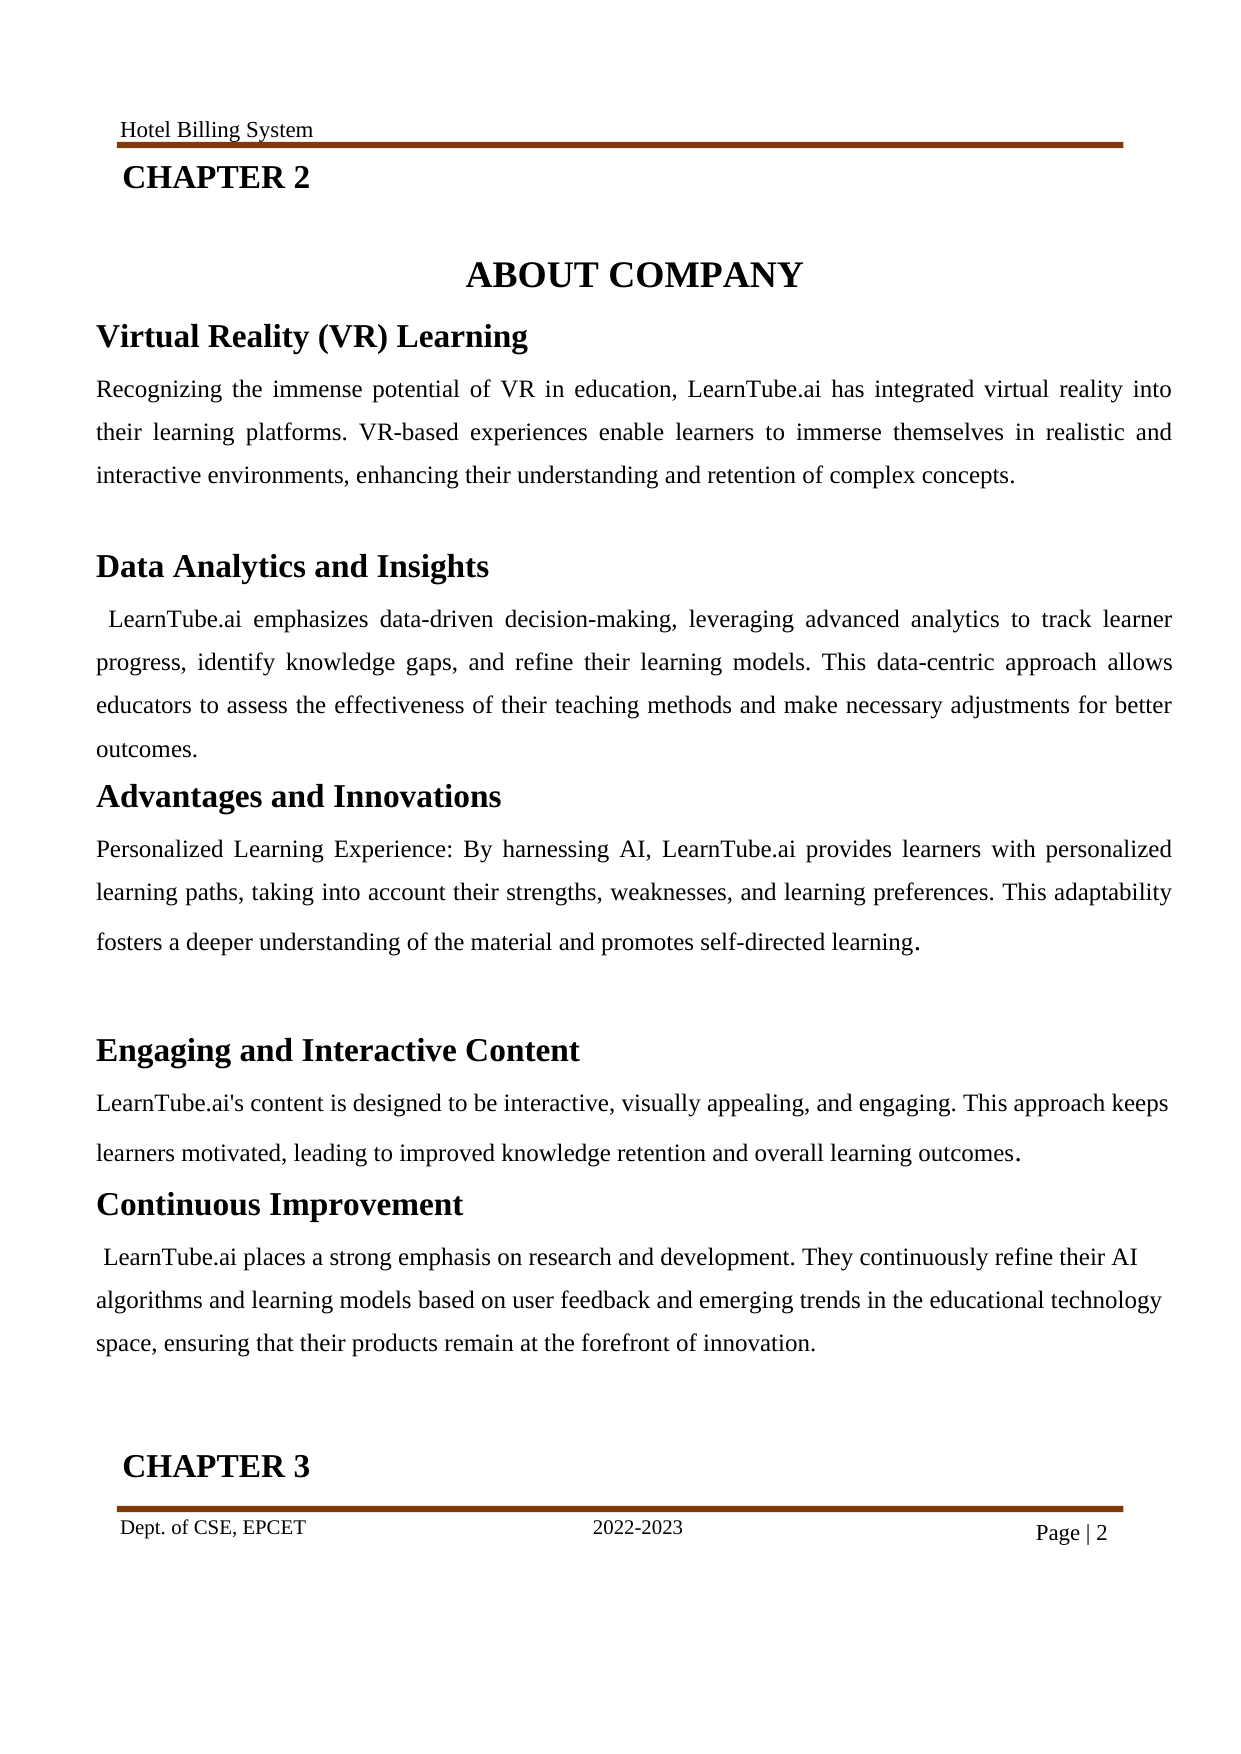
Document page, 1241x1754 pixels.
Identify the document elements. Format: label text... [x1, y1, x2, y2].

text Virtual Reality (VR) Learning [96, 317, 1173, 355]
text Data Analytics and Insights [96, 547, 1173, 585]
text Engaging and Interactive Content [96, 1031, 1173, 1069]
text Continuous Improvement [96, 1184, 1173, 1222]
text Personalized Learning Experience: By harnessing AI, LearnTube.ai provides learners with personalized learning paths, taking into account their strengths, weaknesses, and learning preferences. This adaptability fosters a deeper understanding of the material and promotes self-directed learning. [96, 834, 1173, 956]
text LearnTube.ai emphasizes data-driven decision-making, leveraging advanced analytics to track learner progress, identify knowledge gaps, and refine their learning models. This data-centric approach allows educators to assess the effectiveness of their teaching methods and make necessary adjustments for better outcomes. [96, 604, 1173, 762]
text CHAPTER 3 [122, 1447, 1173, 1485]
text ABOUT COMPANY [96, 252, 1173, 295]
text Recognizing the immense potential of VR in education, LearnTube.ai has integrated virtual reality into their learning platforms. VR-based experiences enable learners to immerse themselves in realistic and interactive environments, enhancing their understanding and retention of complex concepts. [96, 374, 1173, 489]
text LearnTube.ai's content is designed to be interactive, visually appealing, and engaging. This approach keeps learners motivated, leading to improved knowledge retention and overall learning outcomes. [96, 1088, 1173, 1167]
text Advantages and Innovations [96, 777, 1173, 815]
text LearnTube.ai places a strong emphasis on research and development. They continuously refine their AI algorithms and learning models based on user feedback and emerging trends in the educational technology space, ensuring that their products remain at the forefront of innovation. [96, 1242, 1173, 1357]
text CHAPTER 2 [122, 157, 1173, 195]
